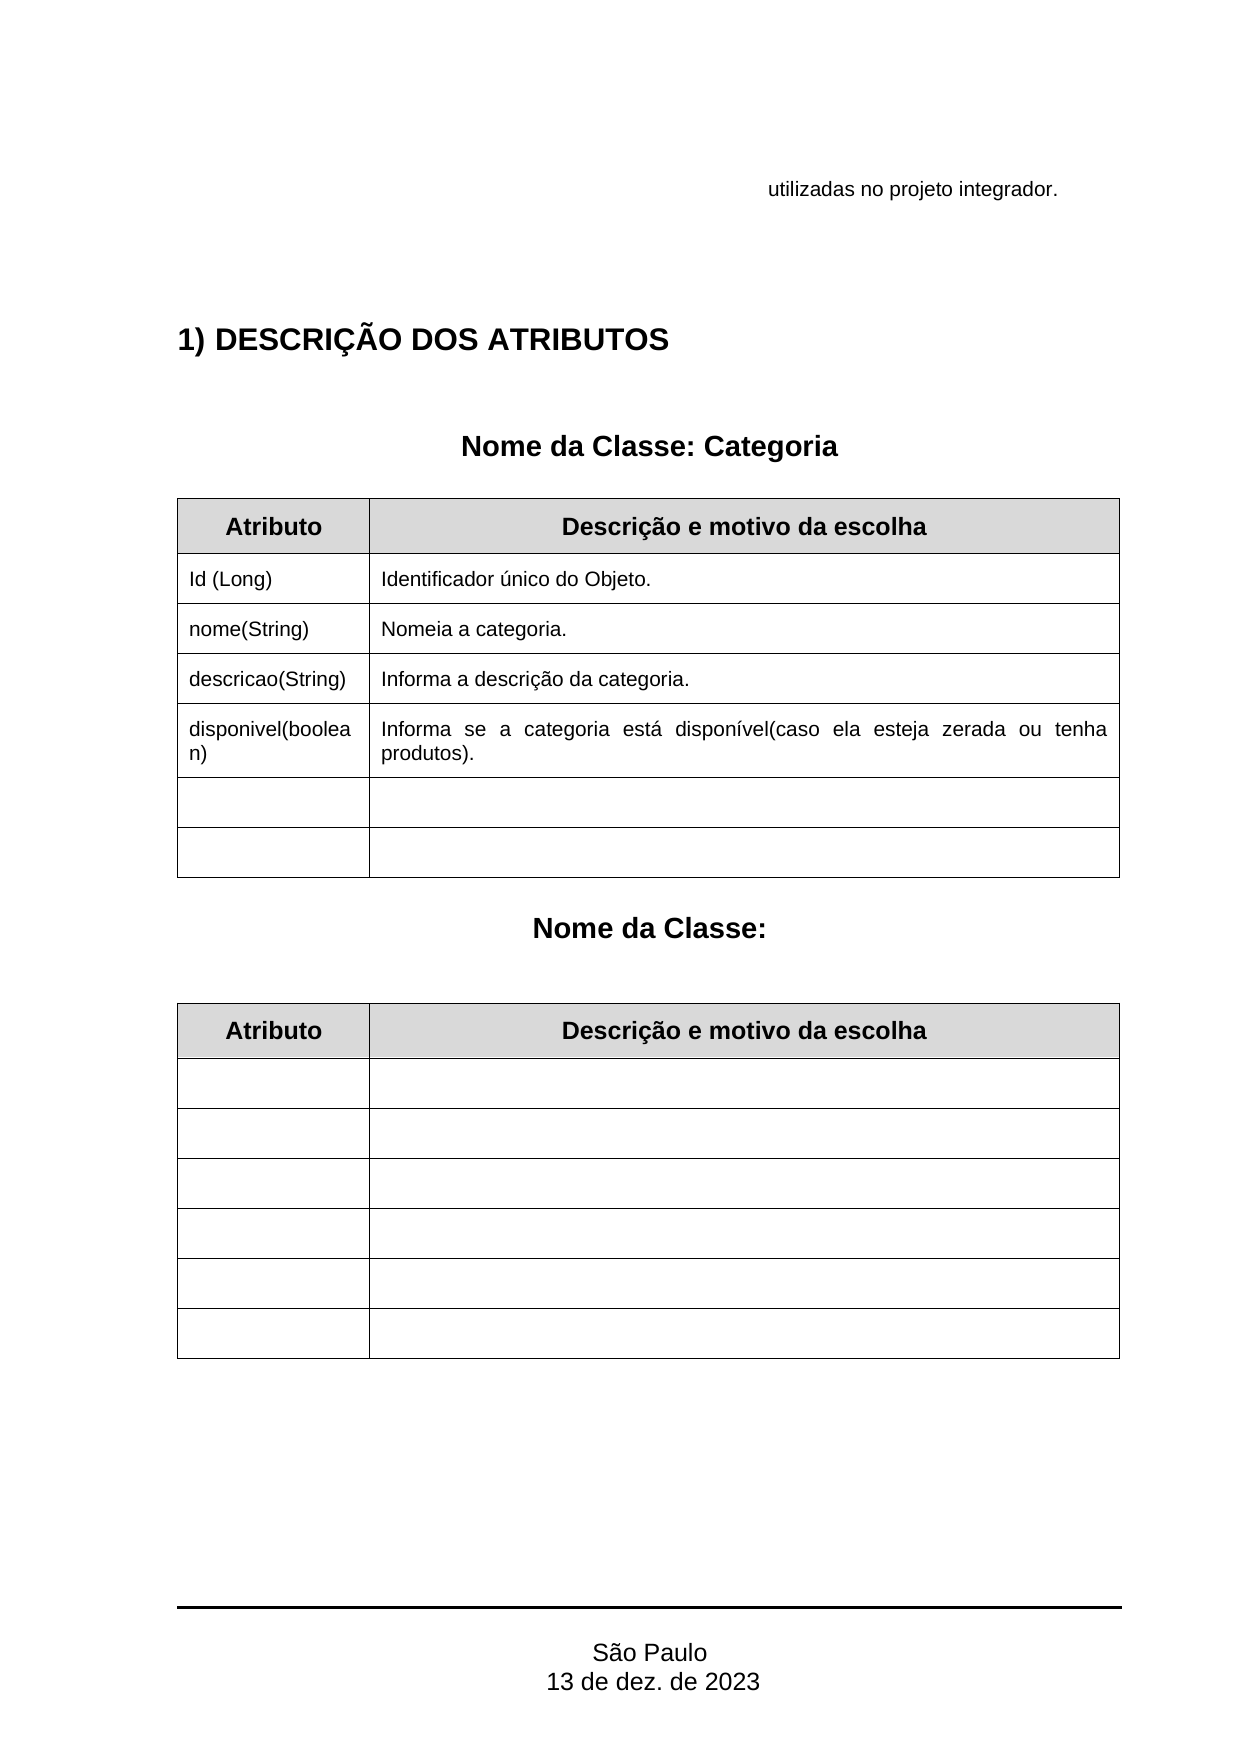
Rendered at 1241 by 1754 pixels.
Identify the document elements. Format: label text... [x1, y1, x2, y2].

text Nome da Classe: Categoria [177, 429, 1122, 462]
table_cell [370, 1209, 1119, 1257]
table_cell [178, 1259, 369, 1307]
text Nome da Classe: [177, 912, 1122, 945]
table_header Descrição e motivo da escolha [370, 1004, 1119, 1057]
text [768, 177, 1122, 201]
table_cell [178, 778, 369, 827]
table_cell [370, 778, 1119, 827]
table_cell [178, 1109, 369, 1157]
table_cell Nomeia a categoria. [370, 604, 1119, 653]
table_cell descricao(String) [178, 654, 369, 703]
table_cell Id (Long) [178, 554, 369, 603]
table_cell [370, 1159, 1119, 1207]
table_cell Identificador único do Objeto. [370, 554, 1119, 603]
table_cell [178, 1059, 369, 1107]
table_cell [370, 1309, 1119, 1357]
table_cell [370, 1059, 1119, 1107]
table_header Descrição e motivo da escolha [370, 499, 1119, 553]
table_cell [370, 828, 1119, 877]
table_header Atributo [178, 1004, 369, 1057]
list DESCRIÇÃO DOS ATRIBUTOS [177, 321, 1122, 357]
table_cell [178, 1159, 369, 1207]
table_cell nome(String) [178, 604, 369, 653]
table_cell [370, 1259, 1119, 1307]
table_cell [178, 828, 369, 877]
table_cell disponivel(boolean) [178, 704, 369, 777]
table_cell [370, 1109, 1119, 1157]
table_cell [178, 1209, 369, 1257]
table_cell [178, 1309, 369, 1357]
table_cell Informa a descrição da categoria. [370, 654, 1119, 703]
table_cell Informa se a categoria está disponível(caso ela esteja zerada ou tenha produtos). [370, 704, 1119, 777]
table_header Atributo [178, 499, 369, 553]
